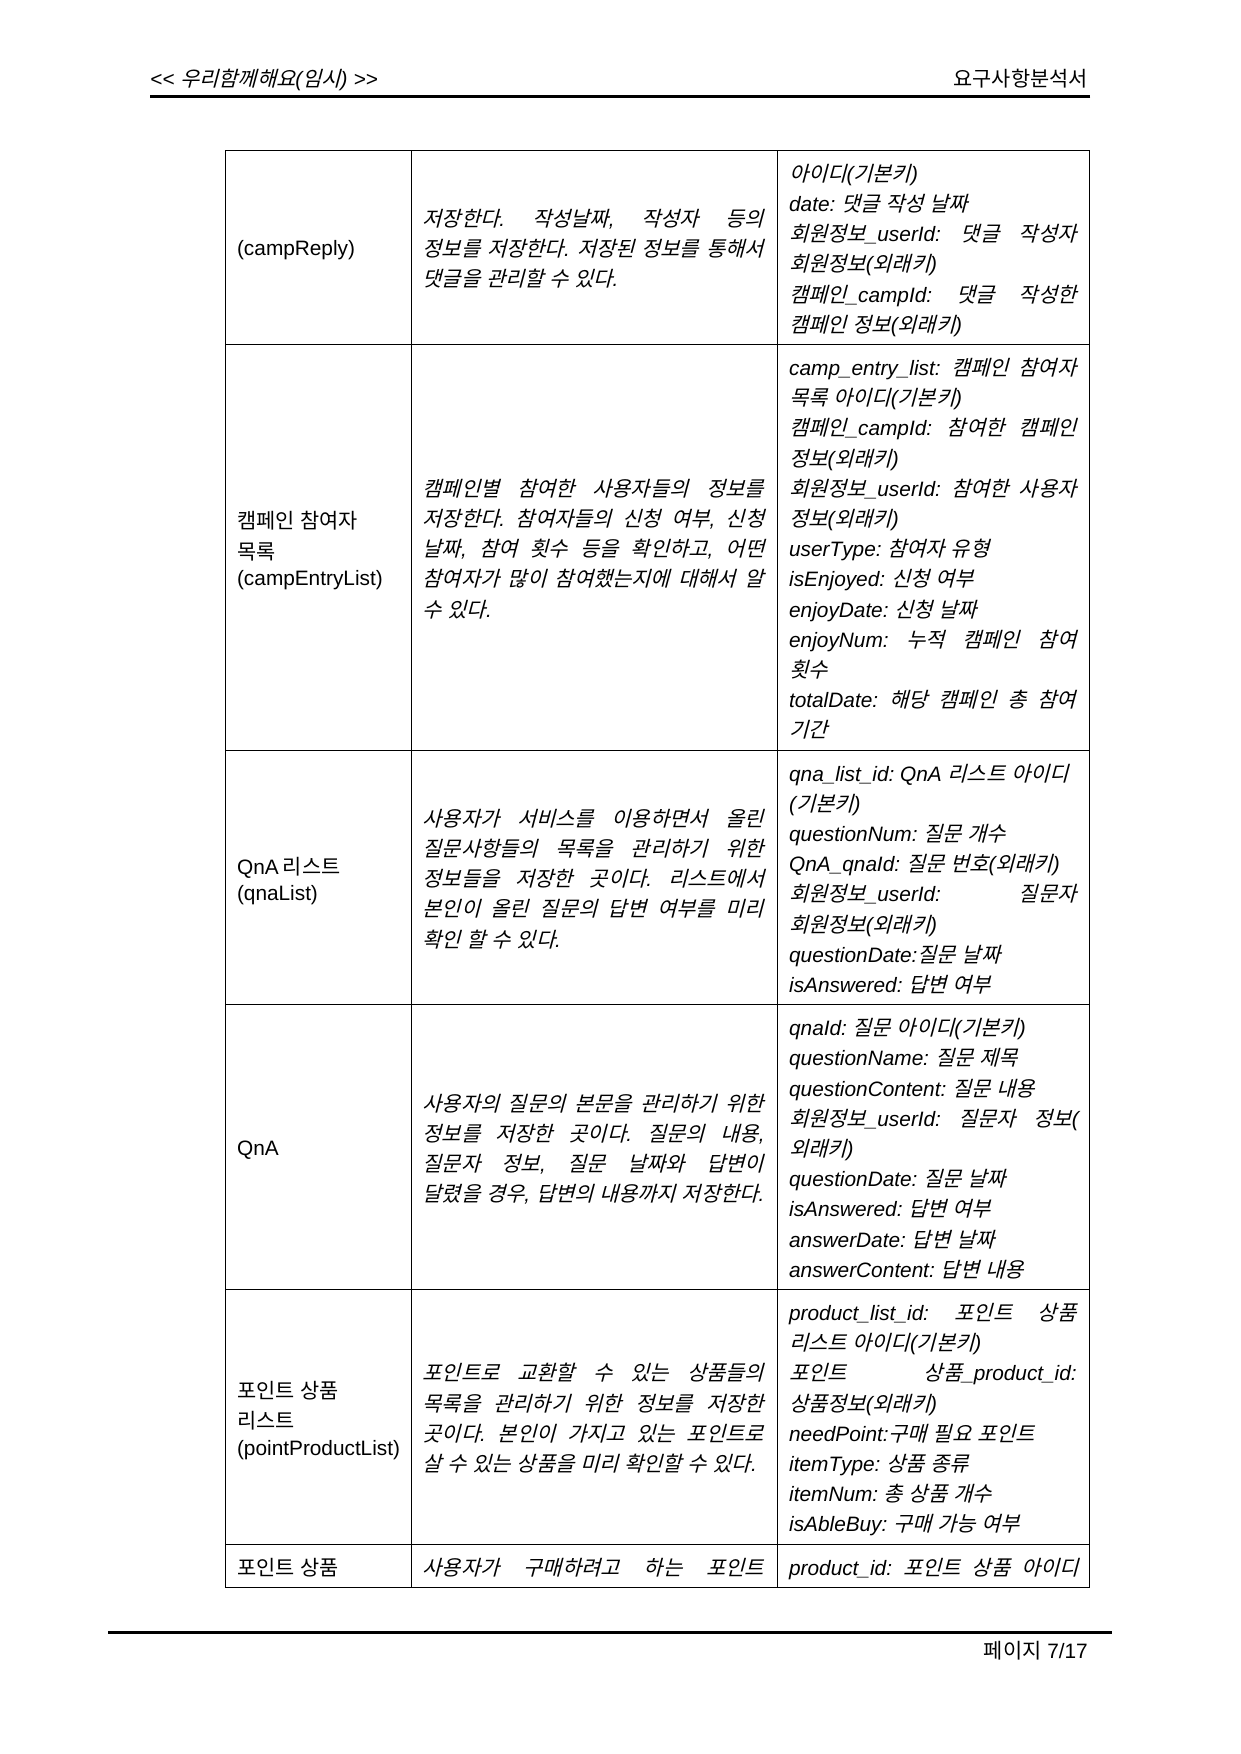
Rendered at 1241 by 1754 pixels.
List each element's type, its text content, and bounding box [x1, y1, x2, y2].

table_cell 캠페인별 참여한 사용자들의 정보를 저장한다. 참여자들의 신청 여부, 신청 날짜, 참여 횟수 등을 확인하고, 어떤 참여자가 많이 참여했는지에 대해서 알 수 있다. [412, 345, 777, 750]
table_cell 캠페인 참여자 목록 (campEntryList) [226, 345, 411, 750]
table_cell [226, 1545, 411, 1587]
table_cell 사용자가 서비스를 이용하면서 올린 질문사항들의 목록을 관리하기 위한 정보들을 저장한 곳이다. 리스트에서 본인이 올린 질문의 답변 여부를 미리 확인 할 수 있다. [412, 751, 777, 1004]
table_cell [778, 151, 1089, 344]
table_cell 포인트 상품 리스트 (pointProductList) [226, 1290, 411, 1544]
table_cell 포인트로 교환할 수 있는 상품들의 목록을 관리하기 위한 정보를 저장한 곳이다. 본인이 가지고 있는 포인트로 살 수 있는 상품을 미리 확인할 수 있다. [412, 1290, 777, 1544]
table_cell 캠페인 댓글 (campReply) [226, 151, 411, 344]
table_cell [412, 151, 777, 344]
table_cell qna_list_id: QnA 리스트 아이디 (기본키) questionNum: 질문 개수 QnA_qnaId: 질문 번호(외래키) 회원정보_userId: 질문자 회원정보(외래키) questionDate:질문 날짜 isAnswered: 답변 여부 [778, 751, 1089, 1004]
table_cell product_list_id: 포인트 상품 리스트 아이디(기본키) 포인트 상품_product_id: 상품정보(외래키) needPoint:구매 필요 포인트 itemType: 상품 종류 itemNum: 총 상품 개수 isAbleBuy: 구매 가능 여부 [778, 1290, 1089, 1544]
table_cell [412, 1545, 777, 1587]
table_cell camp_entry_list: 캠페인 참여자 목록 아이디(기본키) 캠페인_campId: 참여한 캠페인 정보(외래키) 회원정보_userId: 참여한 사용자 정보(외래키) userType: 참여자 유형 isEnjoyed: 신청 여부 enjoyDate: 신청 날짜 enjoyNum: 누적 캠페인 참여 횟수 totalDate: 해당 캠페인 총 참여 기간 [778, 345, 1089, 750]
table_cell QnA리스트 (qnaList) [226, 751, 411, 1004]
table_cell 사용자의 질문의 본문을 관리하기 위한 정보를 저장한 곳이다. 질문의 내용, 질문자 정보, 질문 날짜와 답변이 달렸을 경우, 답변의 내용까지 저장한다. [412, 1005, 777, 1289]
table_cell QnA [226, 1005, 411, 1289]
table_cell qnaId: 질문 아이디(기본키) questionName: 질문 제목 questionContent: 질문 내용 회원정보_userId: 질문자 정보(외래키) questionDate: 질문 날짜 isAnswered: 답변 여부 answerDate: 답변 날짜 answerContent: 답변 내용 [778, 1005, 1089, 1289]
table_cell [778, 1545, 1089, 1587]
